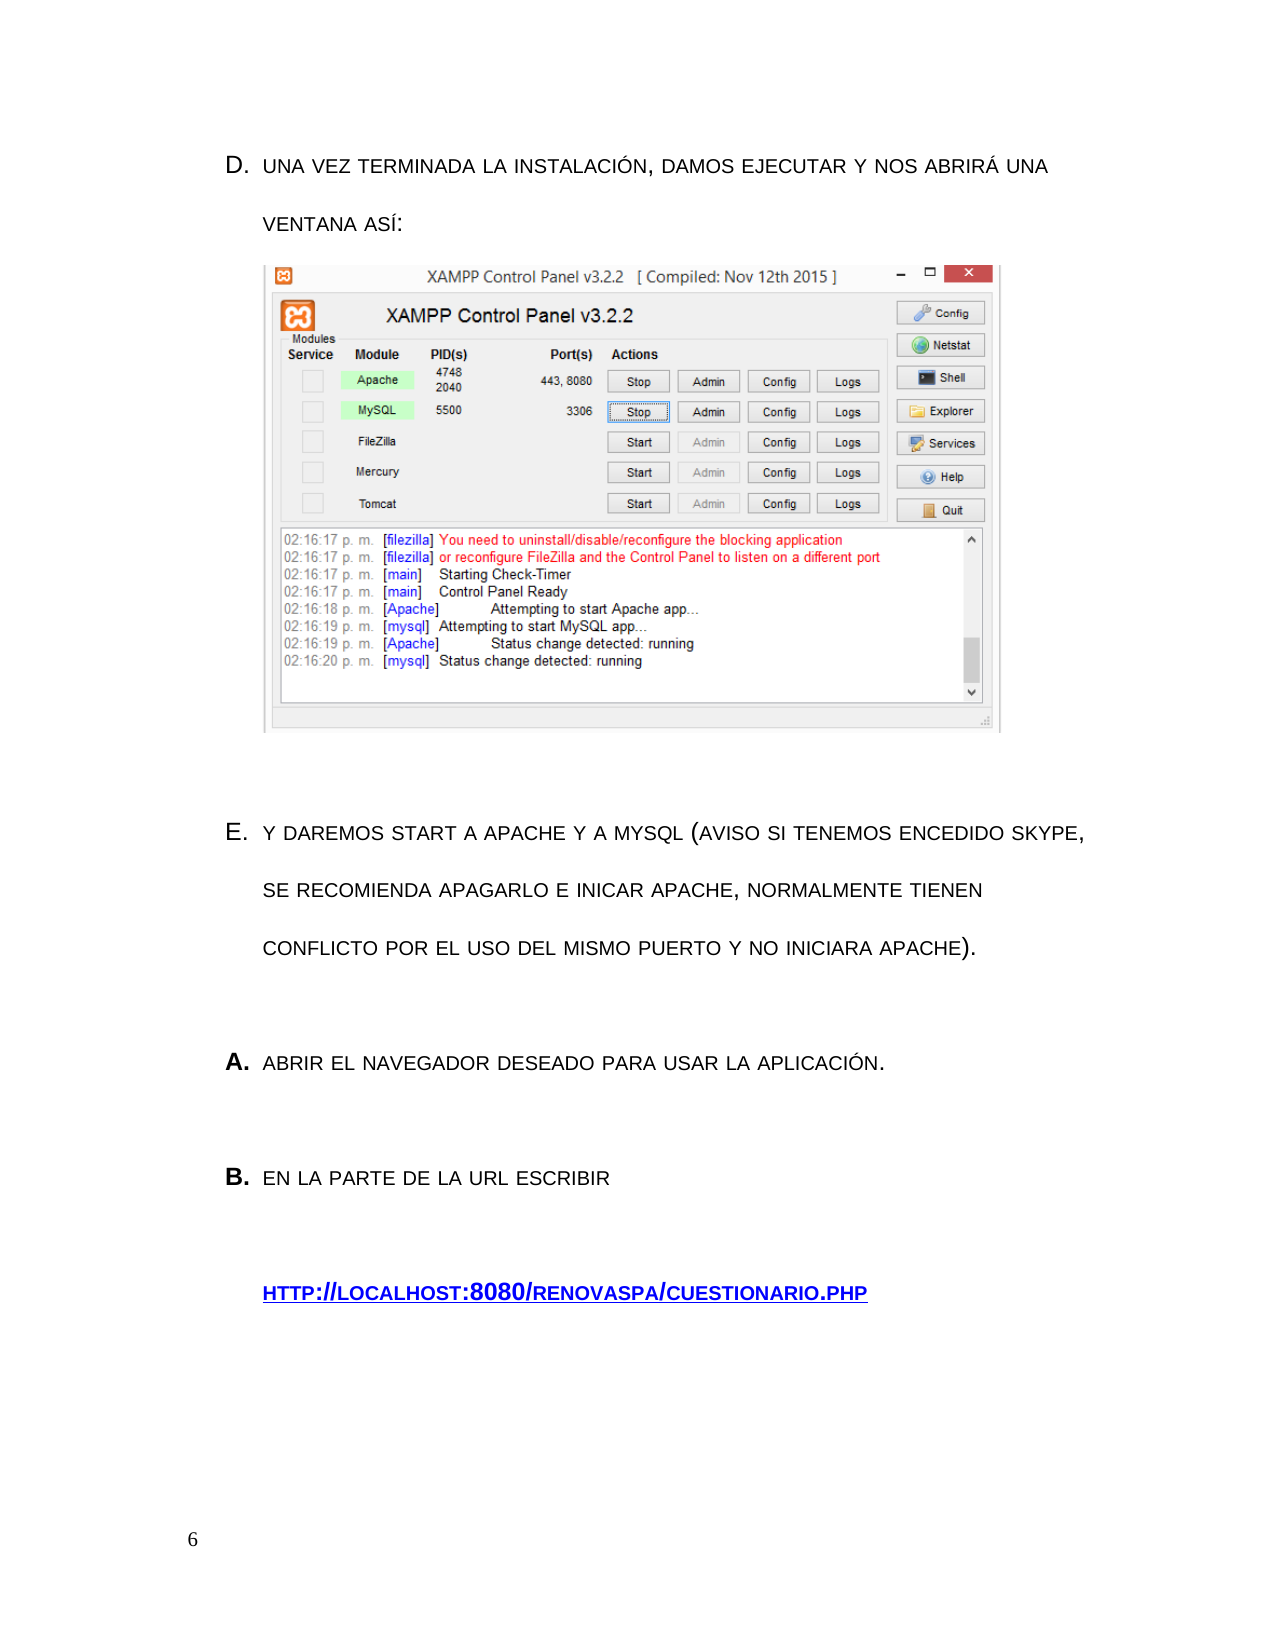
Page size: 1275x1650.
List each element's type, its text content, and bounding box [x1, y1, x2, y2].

list una vez terminada la instalación, damos ejecutar y nos abrirá una ventana así: [225, 150, 1087, 236]
list abrir el navegador deseado para usar la aplicación. [225, 1047, 1087, 1076]
text http://localhost:8080/renovaspa/cuestionario.php [262, 1277, 1087, 1306]
picture [262, 265, 1002, 733]
list en la parte de la url escribir [225, 1162, 1087, 1191]
list y daremos start a apache y a mysql (aviso si tenemos encedido skype, se recomienda apagarlo e inicar apache, normalmente tienen conflicto por el uso del mismo puerto y no iniciara apache). [225, 817, 1087, 961]
